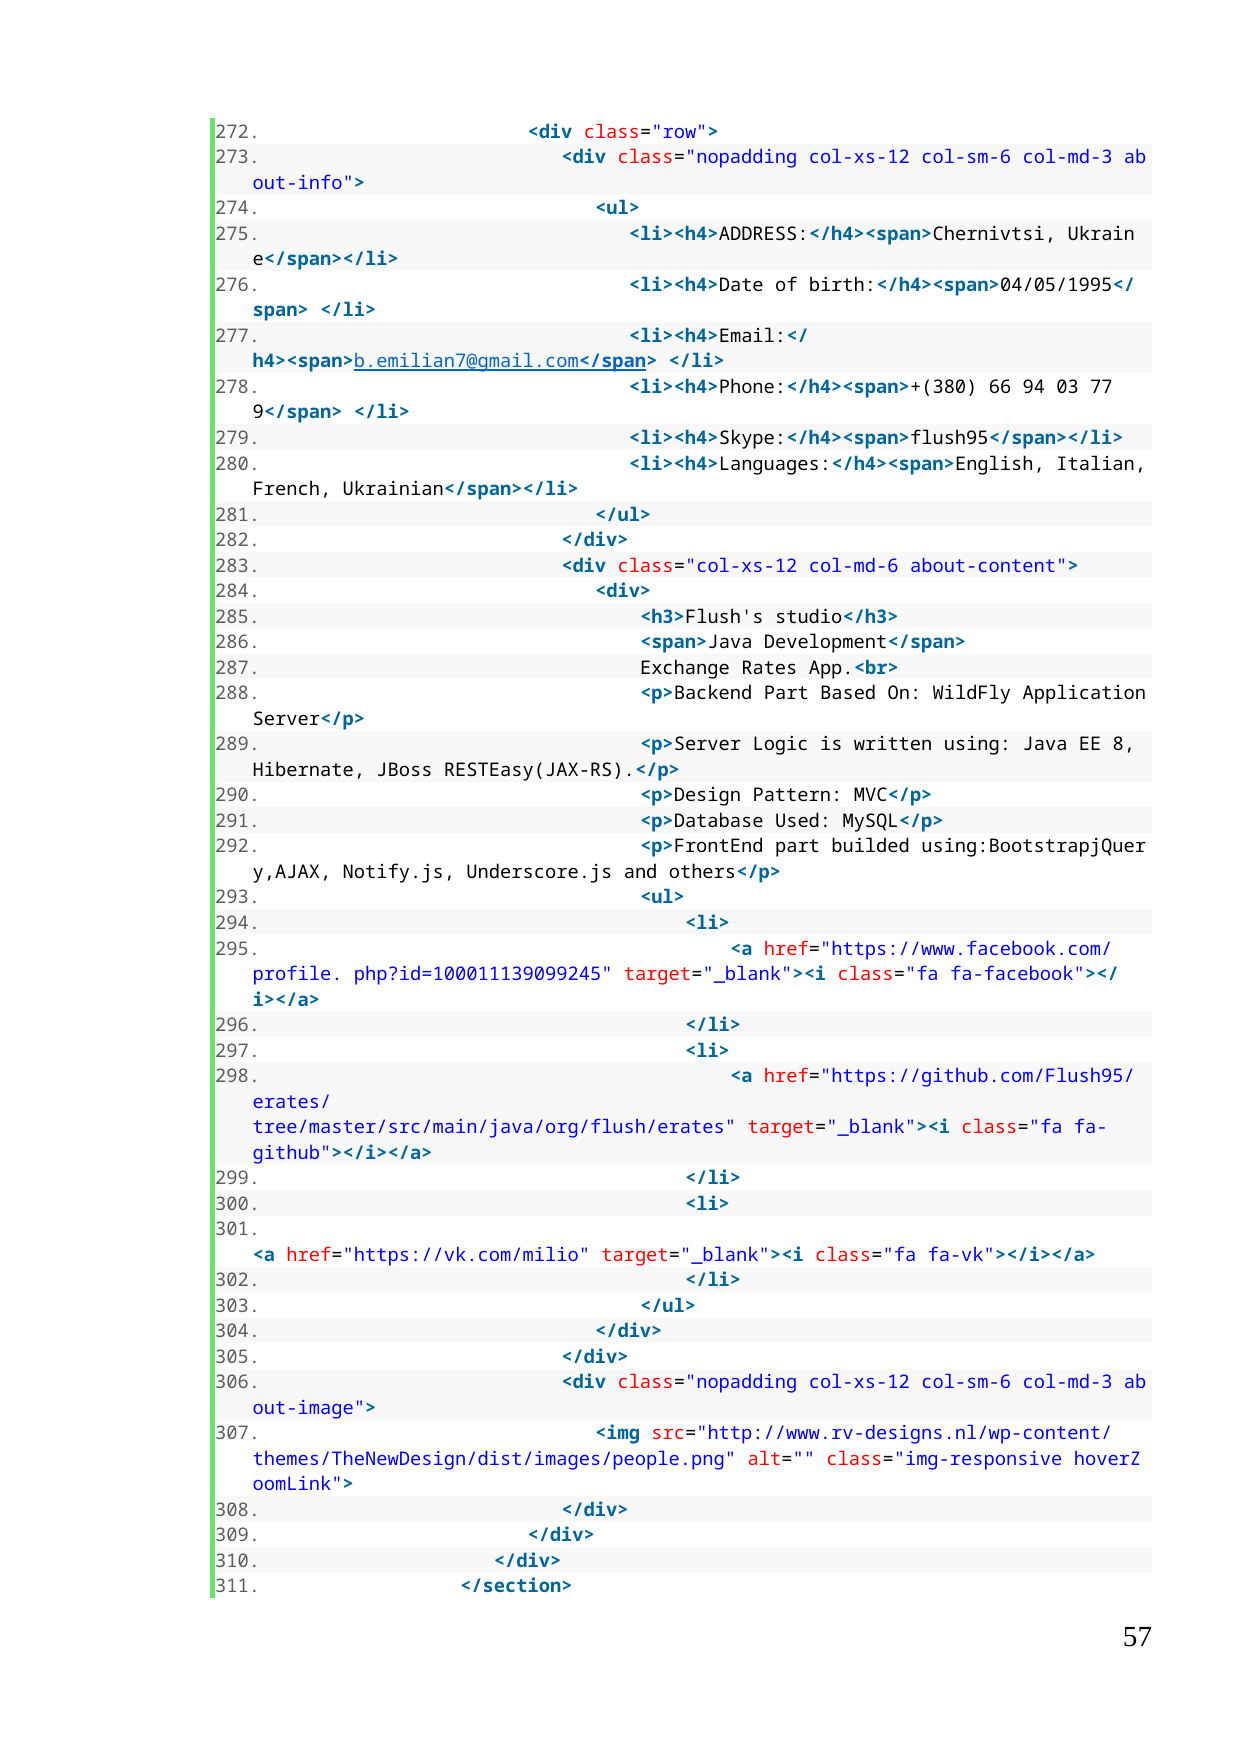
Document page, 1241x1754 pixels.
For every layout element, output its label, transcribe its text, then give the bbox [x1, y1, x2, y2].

list </li> [215, 1011, 1152, 1037]
list <li><h4>Languages:</h4><span>English, Italian,French, Ukrainian</span></li> [215, 450, 1152, 501]
list <li><h4>Phone:</h4><span>+(380) 66 94 03 779</span> </li> [215, 373, 1152, 424]
list </section> [215, 1573, 1152, 1598]
list <li> [215, 909, 1152, 935]
list <ul> [215, 195, 1152, 220]
list </div> [215, 1343, 1152, 1369]
list <p>FrontEnd part builded using:BootstrapjQuery,AJAX, Notify.js, Underscore.js and others</p> [215, 833, 1152, 884]
list <li><h4>Skype:</h4><span>flush95</span></li> [215, 424, 1152, 450]
list <div class="row"> [215, 118, 1152, 144]
list <div class="col-xs-12 col-md-6 about-content"> [215, 552, 1152, 577]
list <li><h4>Email:</h4><span>b.emilian7@gmail.com</span> </li> [215, 322, 1152, 373]
list <h3>Flush's studio</h3> [215, 603, 1152, 628]
list <li> [215, 1037, 1152, 1062]
list <li> [215, 1190, 1152, 1216]
list <p>Backend Part Based On: WildFly Application Server</p> [215, 679, 1152, 731]
list <p>Design Pattern: MVC</p> [215, 782, 1152, 807]
list <a href="https://github.com/Flush95/erates/ tree/master/src/main/java/org/flush/erates" target="_blank"><i class="fa fa-github"></i></a> [215, 1062, 1152, 1164]
list <p>Database Used: MySQL</p> [215, 807, 1152, 833]
list <a href="https://vk.com/milio" target="_blank"><i class="fa fa-vk"></i></a> [215, 1216, 1152, 1267]
list </div> [215, 526, 1152, 552]
list </li> [215, 1164, 1152, 1190]
list </div> [215, 1547, 1152, 1573]
list <div class="nopadding col-xs-12 col-sm-6 col-md-3 about-info"> [215, 144, 1152, 195]
list <li><h4>Date of birth:</h4><span>04/05/1995</span> </li> [215, 271, 1152, 322]
list </ul> [215, 501, 1152, 526]
list <div class="nopadding col-xs-12 col-sm-6 col-md-3 about-image"> [215, 1369, 1152, 1420]
list </div> [215, 1522, 1152, 1547]
list <p>Server Logic is written using: Java EE 8, Hibernate, JBoss RESTEasy(JAX-RS).</p> [215, 731, 1152, 782]
list <div> [215, 577, 1152, 603]
list </ul> [215, 1292, 1152, 1318]
list <li><h4>ADDRESS:</h4><span>Chernivtsi, Ukraine</span></li> [215, 220, 1152, 271]
list Exchange Rates App.<br> [215, 654, 1152, 679]
list </div> [215, 1318, 1152, 1343]
list </li> [215, 1267, 1152, 1292]
list <img src="http://www.rv-designs.nl/wp-content/themes/TheNewDesign/dist/images/people.png" alt="" class="img-responsive hoverZoomLink"> [215, 1420, 1152, 1496]
list </div> [215, 1496, 1152, 1522]
list <ul> [215, 884, 1152, 909]
list <span>Java Development</span> [215, 628, 1152, 654]
list <a href="https://www.facebook.com/profile. php?id=100011139099245" target="_blank"><i class="fa fa-facebook"></i></a> [215, 935, 1152, 1011]
